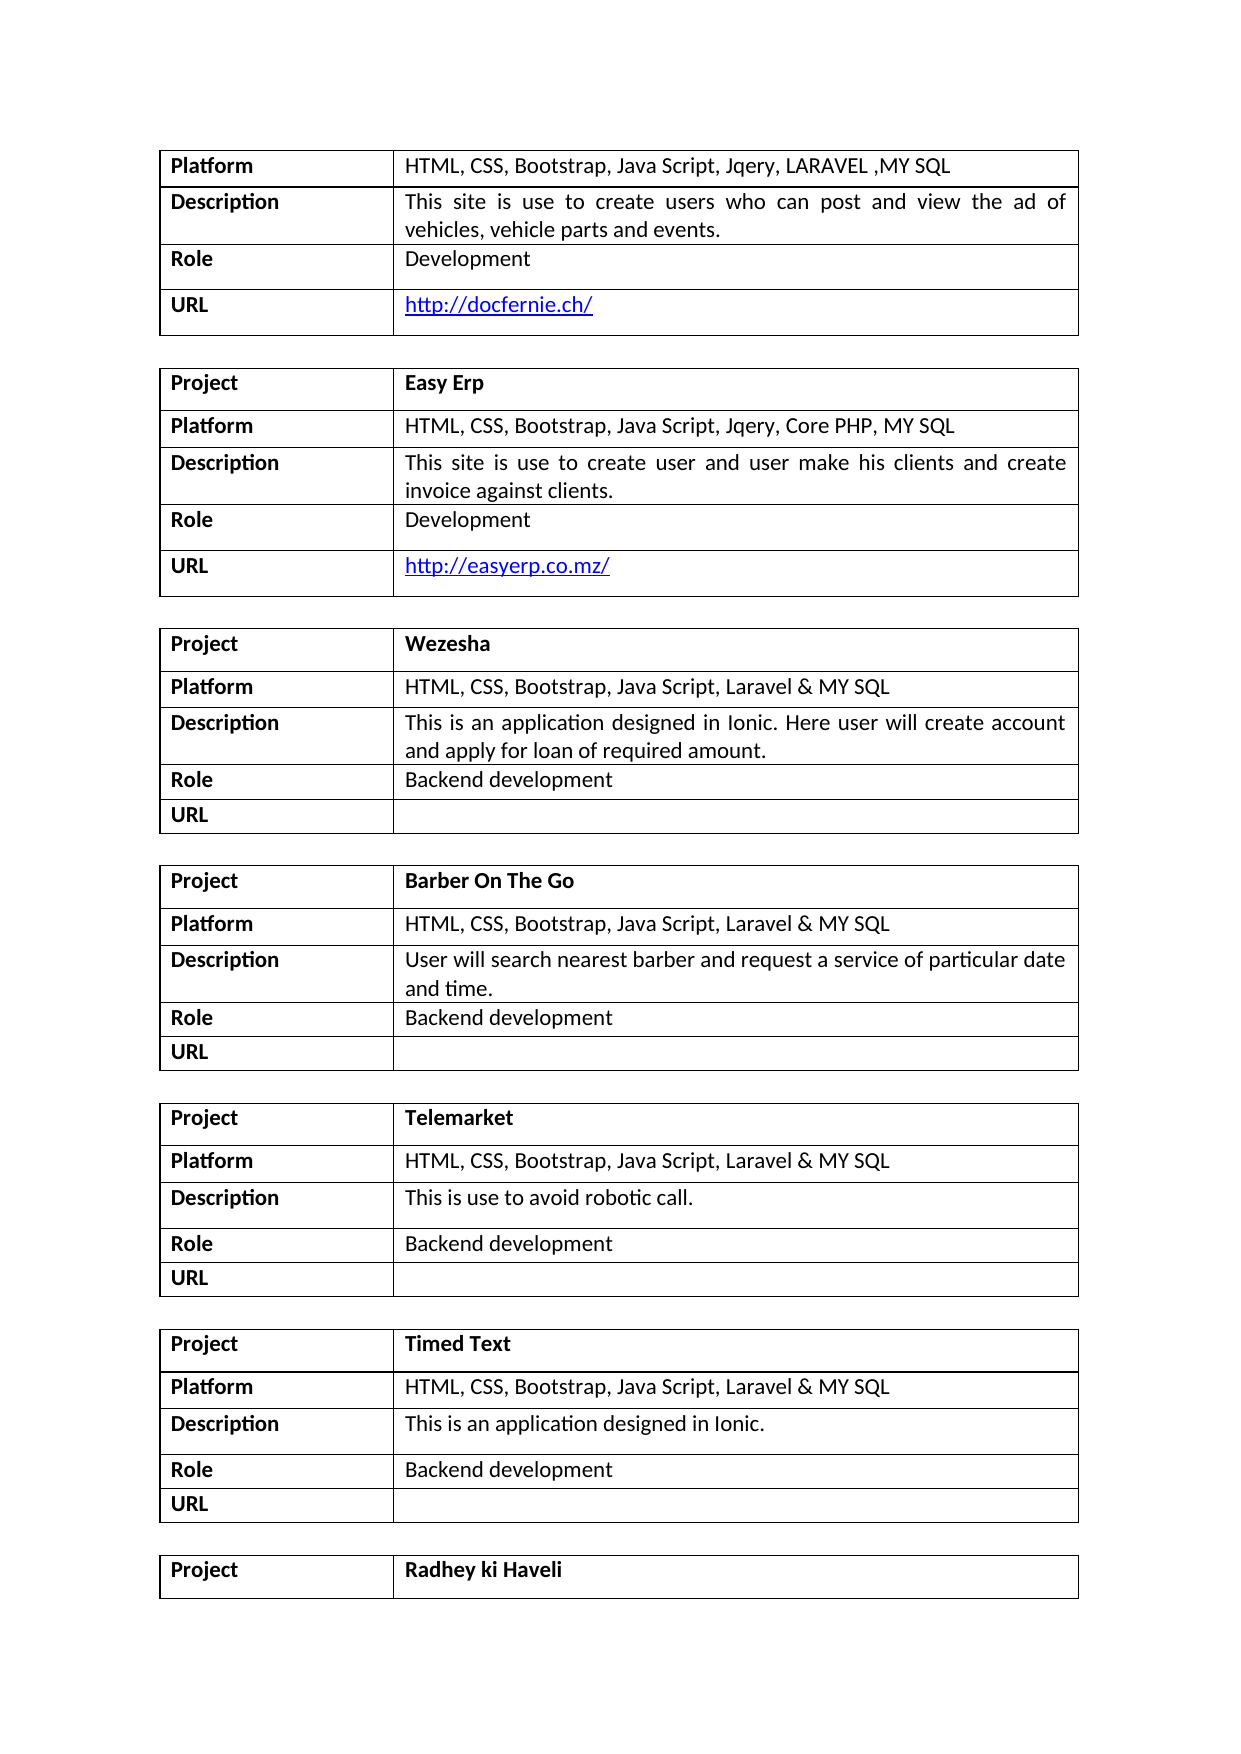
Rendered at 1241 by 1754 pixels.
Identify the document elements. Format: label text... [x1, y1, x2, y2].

table_cell HTML, CSS, Bootstrap, Java Script, Jqery, Core PHP, MY SQL [394, 411, 1078, 447]
table_cell Role [161, 505, 393, 550]
table_cell Backend development [394, 765, 1078, 799]
table_cell Description [161, 1183, 393, 1228]
table_cell Description [161, 708, 393, 764]
table_cell Description [161, 188, 393, 243]
table_header Timed Text [394, 1330, 1078, 1371]
table_header Wezesha [394, 629, 1078, 671]
table_header Project [161, 369, 393, 410]
table_cell This site is use to create users who can post and view the ad of vehicles, vehicle parts and events. [394, 188, 1078, 243]
table_cell http://easyerp.co.mz/ [394, 551, 1078, 596]
table_cell Description [161, 946, 393, 1002]
table_cell URL [161, 290, 393, 335]
table_header Project [161, 1330, 393, 1371]
table_header Easy Erp [394, 369, 1078, 410]
table_cell [394, 1037, 1078, 1070]
table_cell HTML, CSS, Bootstrap, Java Script, Laravel & MY SQL [394, 1146, 1078, 1182]
table_cell Role [161, 245, 393, 289]
table_cell Platform [161, 909, 393, 944]
table_cell URL [161, 800, 393, 833]
table_cell URL [161, 1489, 393, 1522]
table_cell Platform [161, 1373, 393, 1408]
table_cell Platform [161, 151, 393, 186]
table_header Project [161, 866, 393, 908]
table_cell Platform [161, 672, 393, 707]
table_cell This site is use to create user and user make his clients and create invoice against clients. [394, 448, 1078, 504]
table_cell Backend development [394, 1455, 1078, 1488]
table_cell [394, 1263, 1078, 1296]
table_cell HTML, CSS, Bootstrap, Java Script, Laravel & MY SQL [394, 1373, 1078, 1408]
table_cell Description [161, 448, 393, 504]
table_cell Development [394, 505, 1078, 550]
table_cell Description [161, 1409, 393, 1454]
table_cell User will search nearest barber and request a service of particular date and time. [394, 946, 1078, 1002]
table_cell Backend development [394, 1229, 1078, 1262]
table_cell This is an application designed in Ionic. [394, 1409, 1078, 1454]
table_cell Role [161, 1003, 393, 1036]
table_cell URL [161, 551, 393, 596]
table_cell [394, 800, 1078, 833]
table_cell HTML, CSS, Bootstrap, Java Script, Laravel & MY SQL [394, 672, 1078, 707]
table_cell HTML, CSS, Bootstrap, Java Script, Jqery, LARAVEL ,MY SQL [394, 151, 1078, 186]
table_header Radhey ki Haveli [394, 1556, 1078, 1597]
table_cell URL [161, 1263, 393, 1296]
table_cell Role [161, 1229, 393, 1262]
table_cell URL [161, 1037, 393, 1070]
table_cell [394, 1489, 1078, 1522]
table_cell Role [161, 1455, 393, 1488]
table_header Project [161, 1104, 393, 1145]
table_cell Platform [161, 411, 393, 447]
table_cell This is an application designed in Ionic. Here user will create account and apply for loan of required amount. [394, 708, 1078, 764]
table_header Barber On The Go [394, 866, 1078, 908]
table_header Project [161, 1556, 393, 1597]
table_cell http://docfernie.ch/ [394, 290, 1078, 335]
table_header Project [161, 629, 393, 671]
table_cell Platform [161, 1146, 393, 1182]
table_cell Role [161, 765, 393, 799]
table_cell Backend development [394, 1003, 1078, 1036]
table_cell This is use to avoid robotic call. [394, 1183, 1078, 1228]
table_cell Development [394, 245, 1078, 289]
table_cell HTML, CSS, Bootstrap, Java Script, Laravel & MY SQL [394, 909, 1078, 944]
table_header Telemarket [394, 1104, 1078, 1145]
